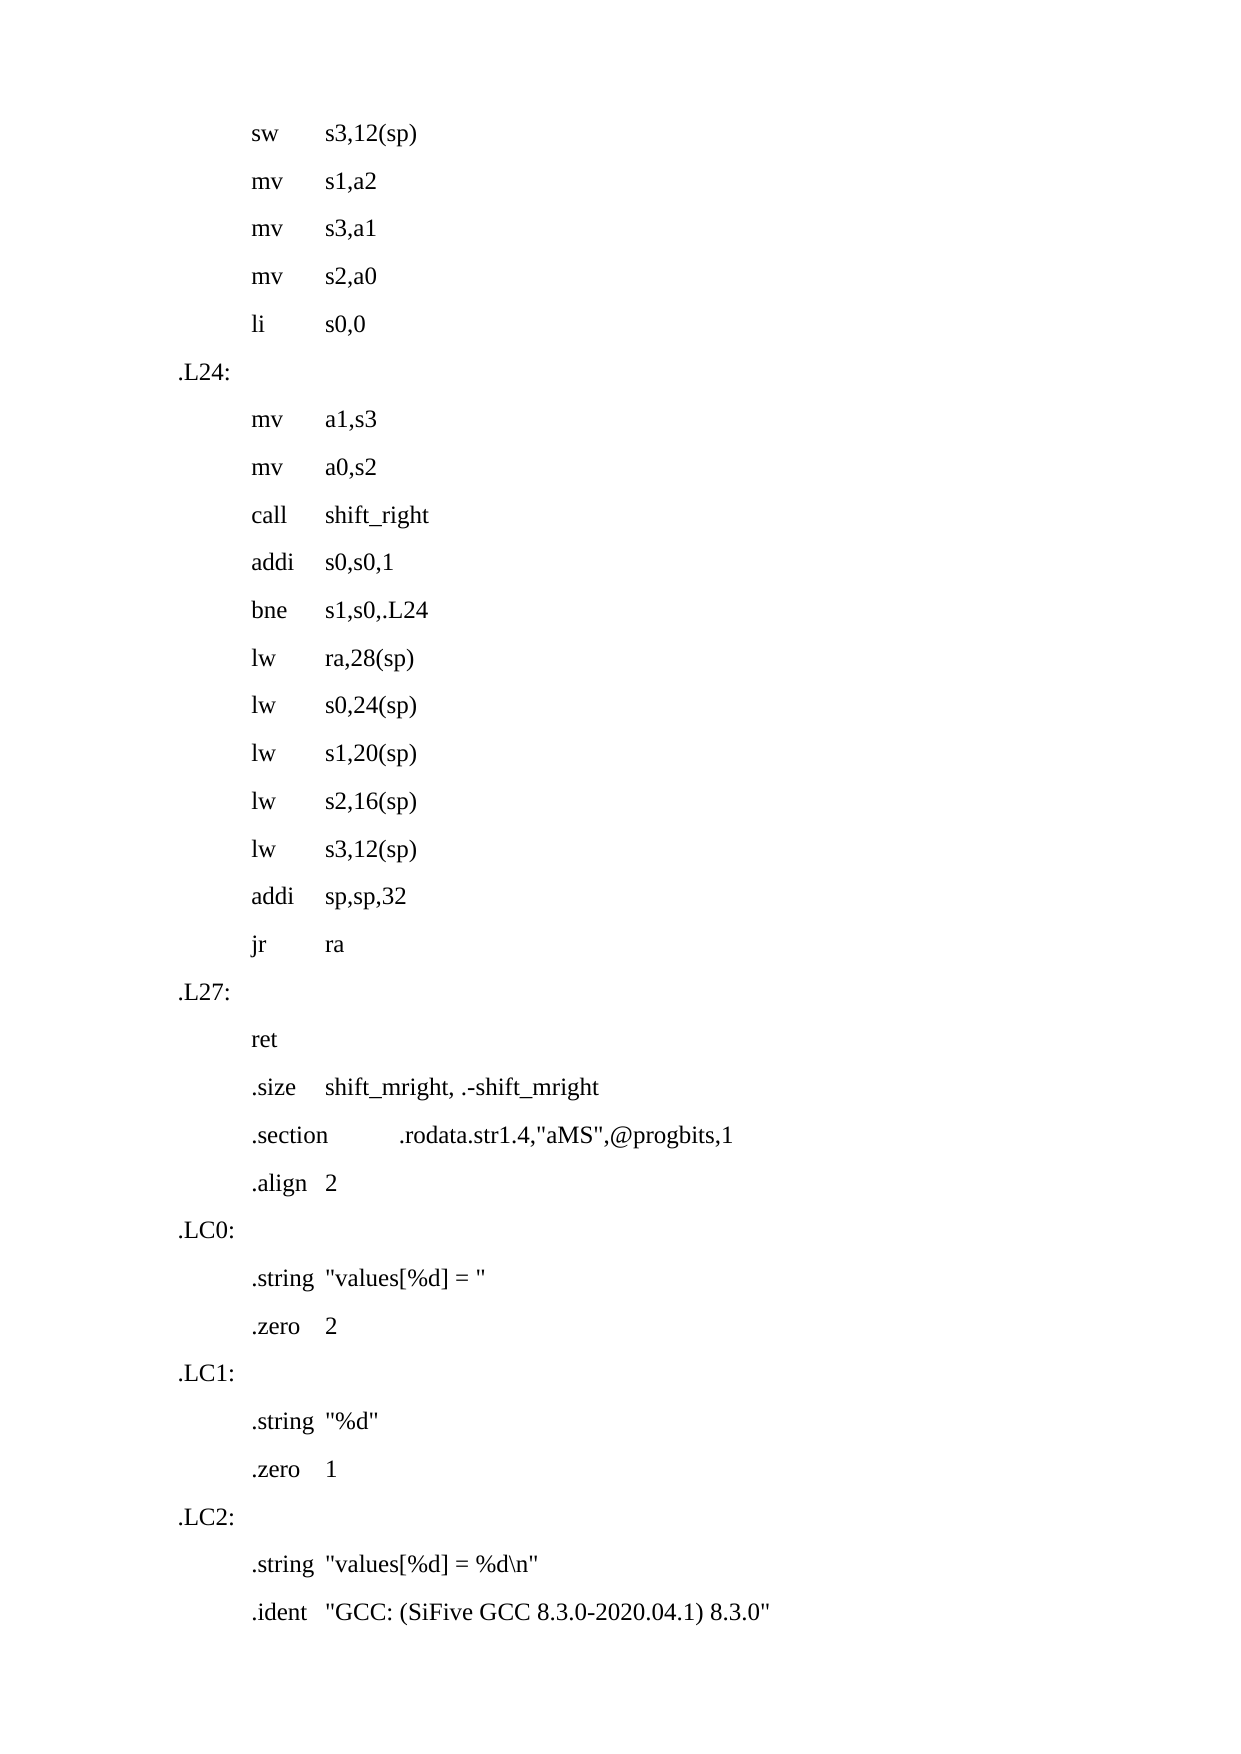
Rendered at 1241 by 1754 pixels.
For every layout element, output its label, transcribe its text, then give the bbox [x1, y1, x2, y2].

text lw ra,28(sp) [177, 643, 1152, 672]
text lw s0,24(sp) [177, 691, 1152, 719]
text .LC2: [177, 1502, 1152, 1530]
text jr ra [177, 929, 1152, 958]
text .string "values[%d] = " [177, 1263, 1152, 1292]
text mv s2,a0 [177, 261, 1152, 290]
text mv s1,a2 [177, 166, 1152, 194]
text .string "%d" [177, 1406, 1152, 1435]
text addi sp,sp,32 [177, 881, 1152, 910]
text .LC1: [177, 1358, 1152, 1387]
text .align 2 [177, 1168, 1152, 1196]
text .LC0: [177, 1215, 1152, 1244]
text .zero 1 [177, 1454, 1152, 1483]
text .section .rodata.str1.4,"aMS",@progbits,1 [177, 1120, 1152, 1149]
text .string "values[%d] = %d\n" [177, 1549, 1152, 1578]
text lw s2,16(sp) [177, 786, 1152, 815]
text sw s3,12(sp) [177, 118, 1152, 147]
text .L27: [177, 977, 1152, 1006]
text ret [177, 1024, 1152, 1053]
text mv a1,s3 [177, 404, 1152, 433]
text .zero 2 [177, 1311, 1152, 1339]
text mv a0,s2 [177, 452, 1152, 481]
text li s0,0 [177, 309, 1152, 338]
text .size shift_mright, .-shift_mright [177, 1072, 1152, 1101]
text .L24: [177, 357, 1152, 385]
text lw s3,12(sp) [177, 834, 1152, 862]
text .ident "GCC: (SiFive GCC 8.3.0-2020.04.1) 8.3.0" [177, 1597, 1152, 1626]
text addi s0,s0,1 [177, 547, 1152, 576]
text mv s3,a1 [177, 213, 1152, 242]
text lw s1,20(sp) [177, 738, 1152, 767]
text call shift_right [177, 500, 1152, 528]
text bne s1,s0,.L24 [177, 595, 1152, 624]
